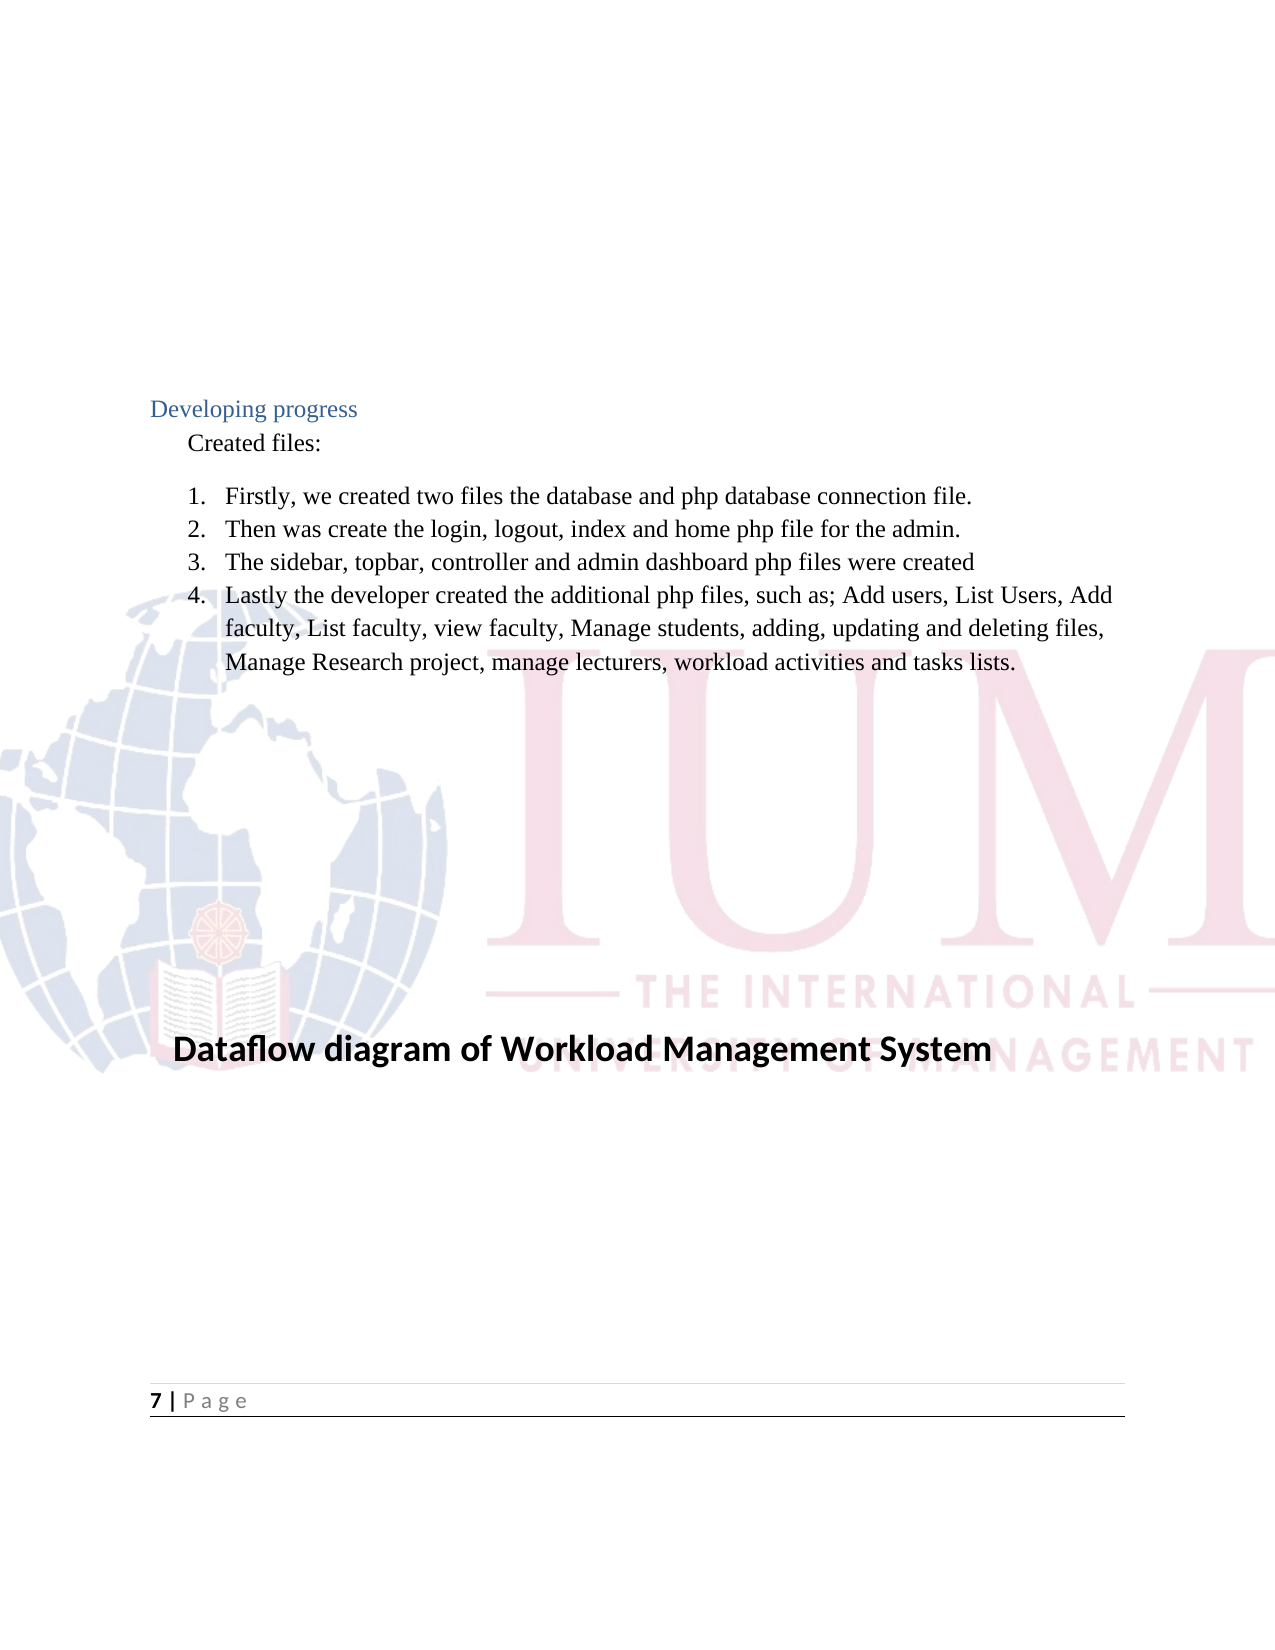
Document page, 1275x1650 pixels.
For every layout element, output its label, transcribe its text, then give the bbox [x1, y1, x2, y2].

list Firstly, we created two files the database and php database connection file. [187, 481, 1125, 510]
text Created files: [187, 428, 1125, 456]
list Then was create the login, logout, index and home php file for the admin. [187, 514, 1125, 543]
list Lastly the developer created the additional php files, such as; Add users, List Users, Add faculty, List faculty, view faculty, Manage students, adding, updating and deleting files, Manage Research project, manage lecturers, workload activities and tasks lists. [187, 581, 1125, 675]
subtitle Developing progress [150, 394, 1125, 423]
text Dataflow diagram of Workload Management System [52, 1025, 1114, 1071]
list The sidebar, topbar, controller and admin dashboard php files were created [187, 547, 1125, 576]
